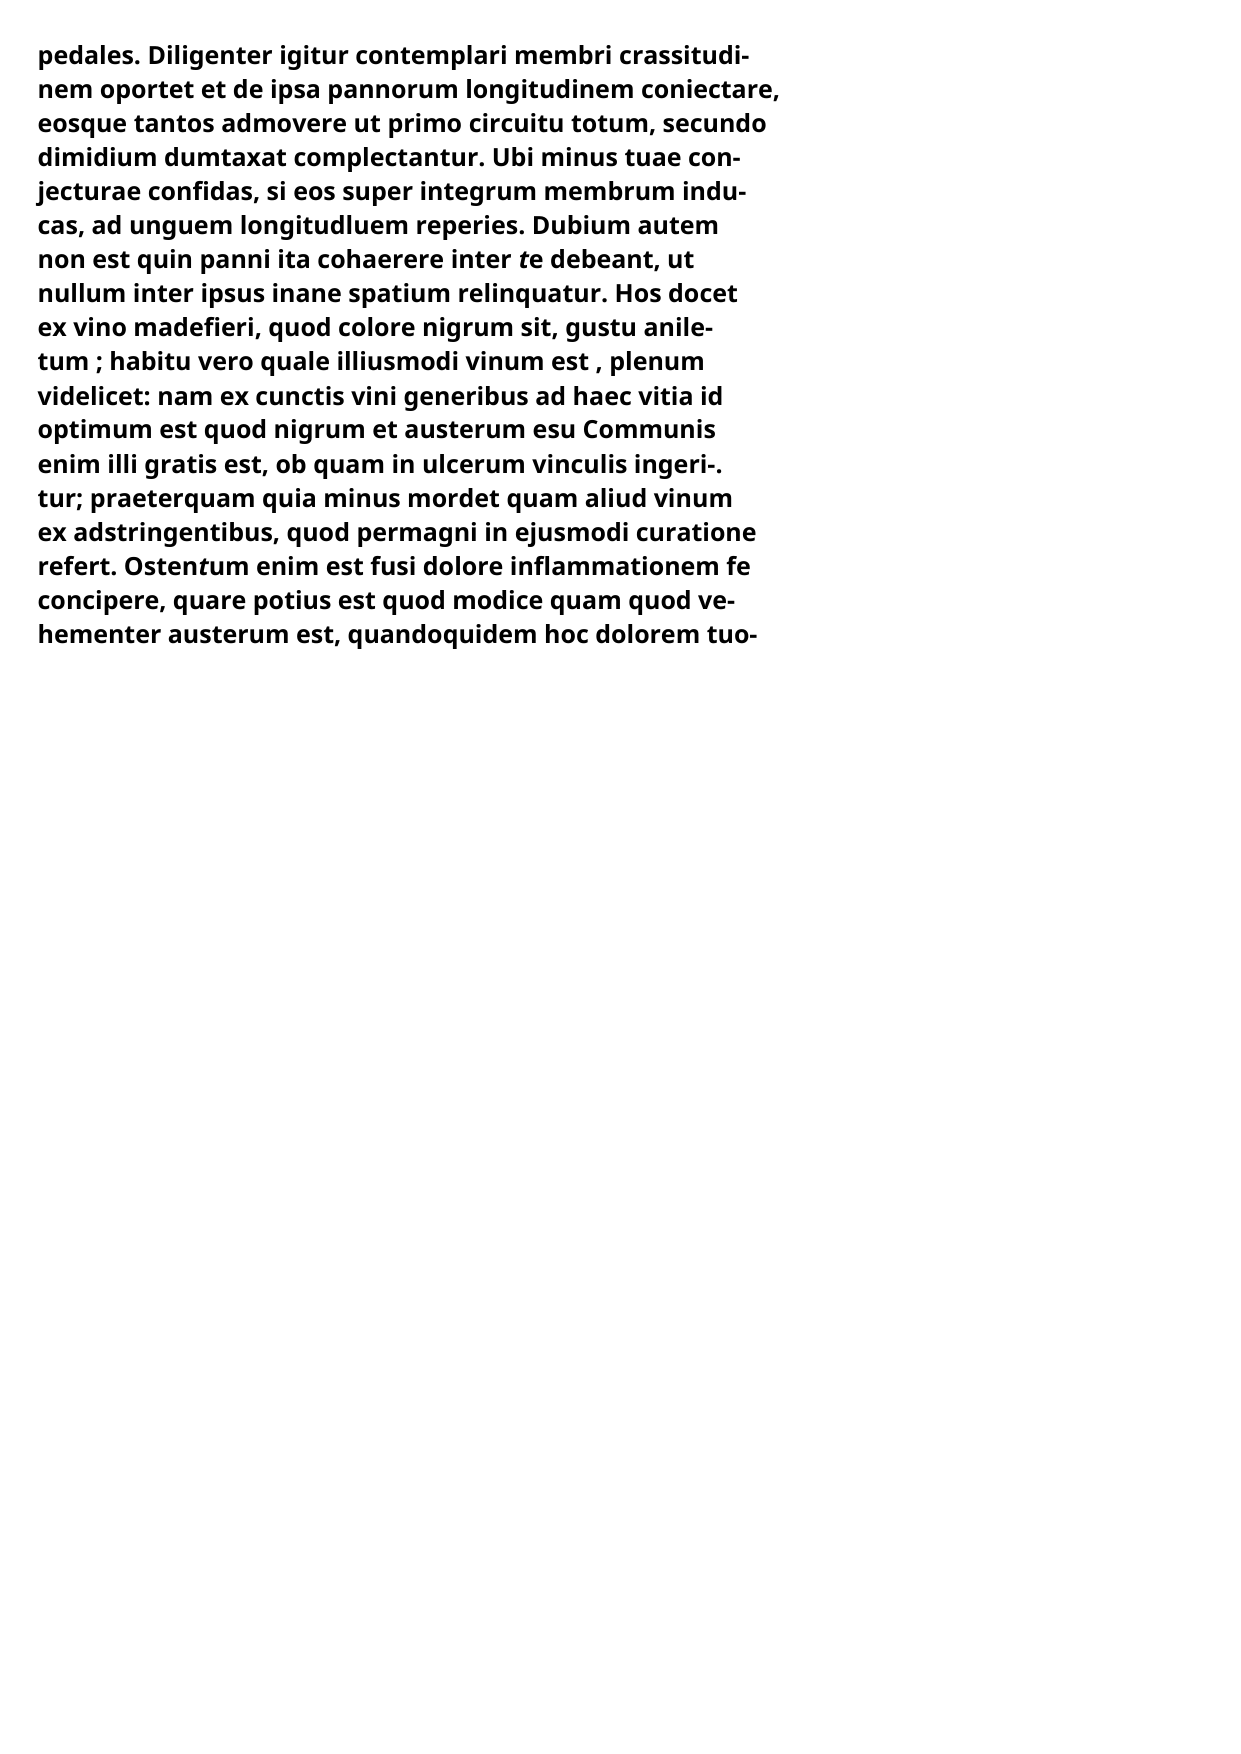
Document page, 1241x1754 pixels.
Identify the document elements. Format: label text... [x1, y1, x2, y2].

text pedales. Diligenter igitur contemplari membri crassitudi- nem oportet et de ipsa pannorum longitudinem coniectare, eosque tantos admovere ut primo circuitu totum, secundo dimidium dumtaxat complectantur. Ubi minus tuae con- jecturae confidas, si eos super integrum membrum indu- cas, ad unguem longitudluem reperies. Dubium autem non est quin panni ita cohaerere inter te debeant, ut nullum inter ipsus inane spatium relinquatur. Hos docet ex vino madefieri, quod colore nigrum sit, gustu anile- tum ; habitu vero quale illiusmodi vinum est , plenum videlicet: nam ex cunctis vini generibus ad haec vitia id optimum est quod nigrum et austerum esu Communis enim illi gratis est, ob quam in ulcerum vinculis ingeri-. tur; praeterquam quia minus mordet quam aliud vinum ex adstringentibus, quod permagni in ejusmodi curatione refert. Ostentum enim est fusi dolore inflammationem fe concipere, quare potius est quod modice quam quod ve- hementer austerum est, quandoquidem hoc dolorem tuo- [37, 37, 1203, 651]
